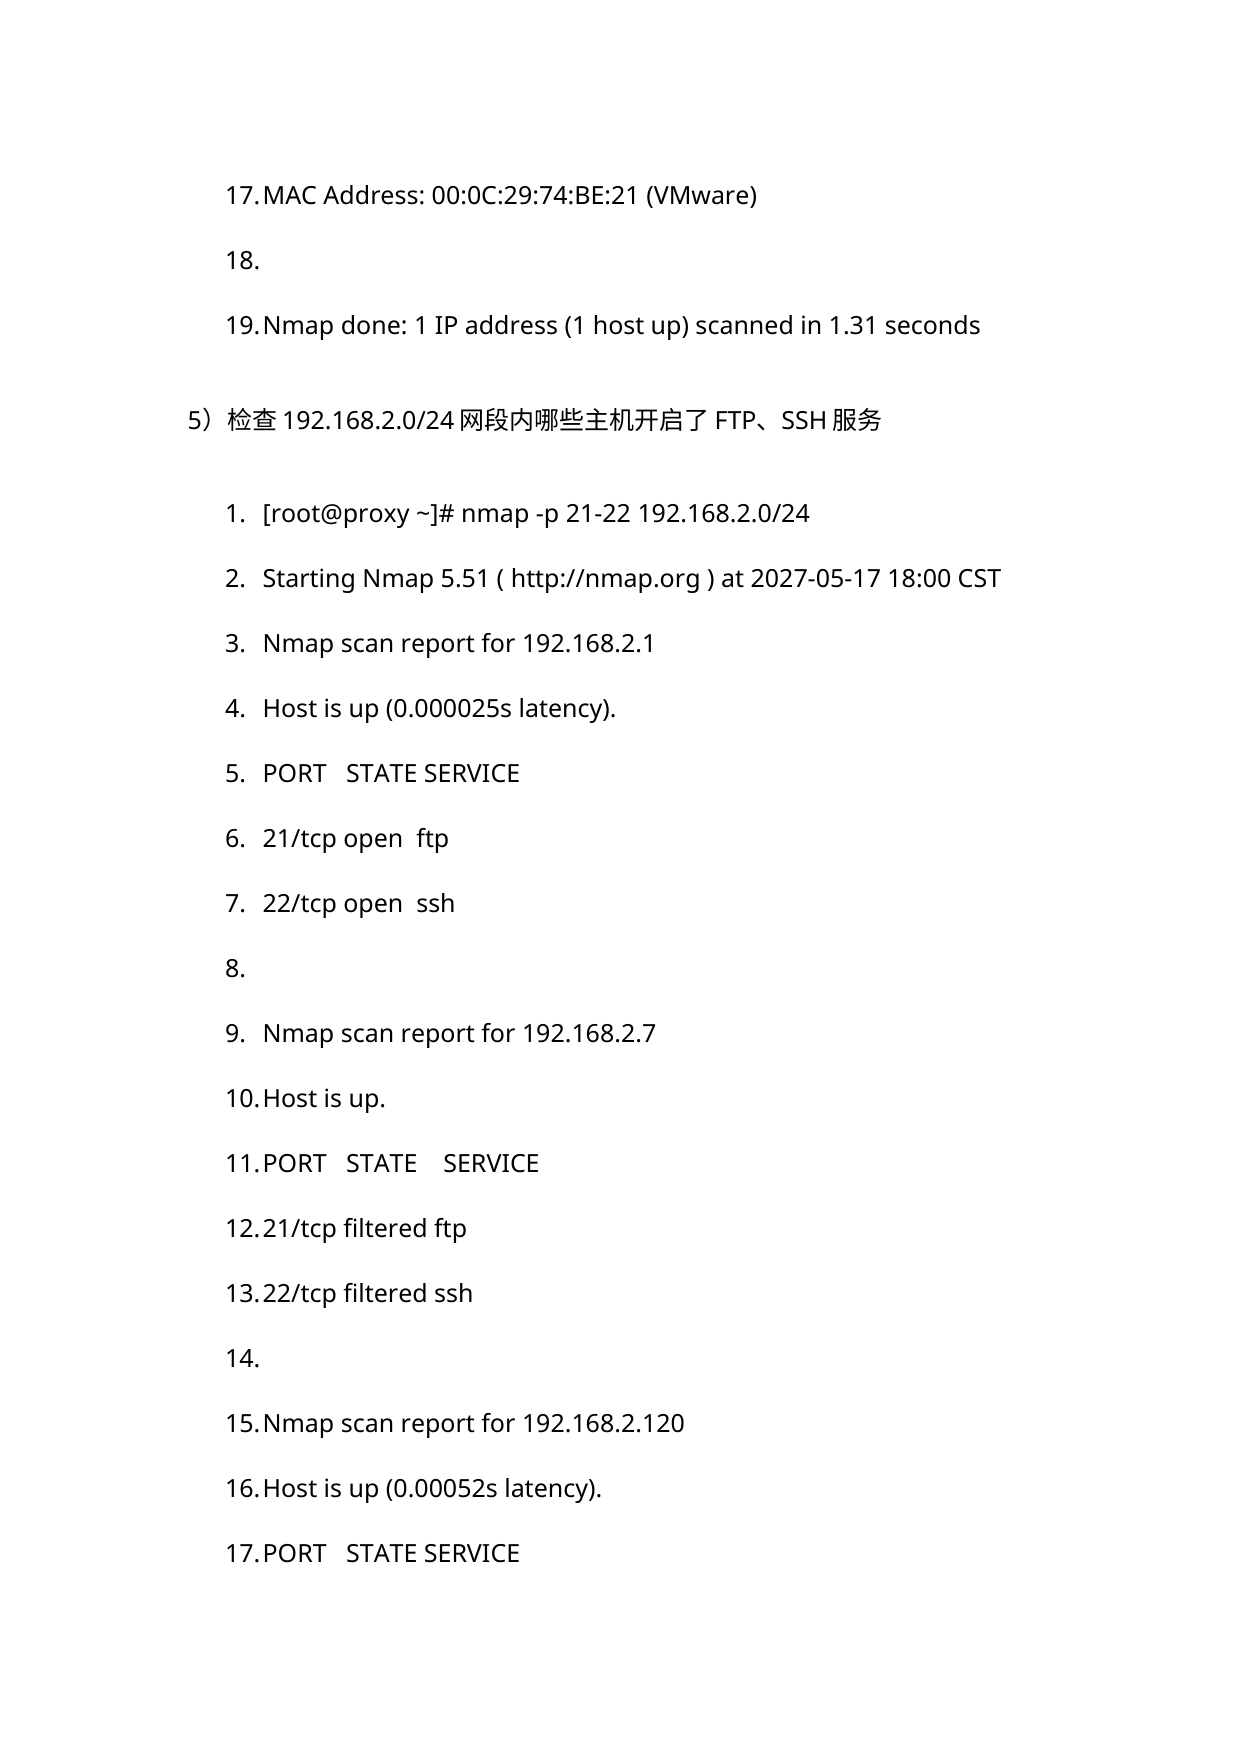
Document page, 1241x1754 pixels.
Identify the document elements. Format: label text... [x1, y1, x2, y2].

list PORT STATE SERVICE [225, 1130, 1053, 1195]
list MAC Address: 00:0C:29:74:BE:21 (VMware) [225, 162, 1053, 227]
list Nmap scan report for 192.168.2.7 [225, 1000, 1053, 1065]
list [root@proxy ~]# nmap -p 21-22 192.168.2.0/24 [225, 480, 1053, 545]
list 22/tcp filtered ssh [225, 1260, 1053, 1325]
list 21/tcp open ftp [225, 805, 1053, 870]
list Host is up. [225, 1065, 1053, 1130]
list Host is up (0.000025s latency). [225, 675, 1053, 740]
list PORT STATE SERVICE [225, 740, 1053, 805]
list PORT STATE SERVICE [225, 1520, 1053, 1585]
list Starting Nmap 5.51 ( http://nmap.org ) at 2027-05-17 18:00 CST [225, 545, 1053, 610]
list 22/tcp open ssh [225, 870, 1053, 935]
list Nmap scan report for 192.168.2.120 [225, 1390, 1053, 1455]
text 5）检查192.168.2.0/24网段内哪些主机开启了FTP、SSH服务 [187, 386, 1053, 451]
list Nmap done: 1 IP address (1 host up) scanned in 1.31 seconds [225, 292, 1053, 357]
list Host is up (0.00052s latency). [225, 1455, 1053, 1520]
list Nmap scan report for 192.168.2.1 [225, 610, 1053, 675]
list 21/tcp filtered ftp [225, 1195, 1053, 1260]
